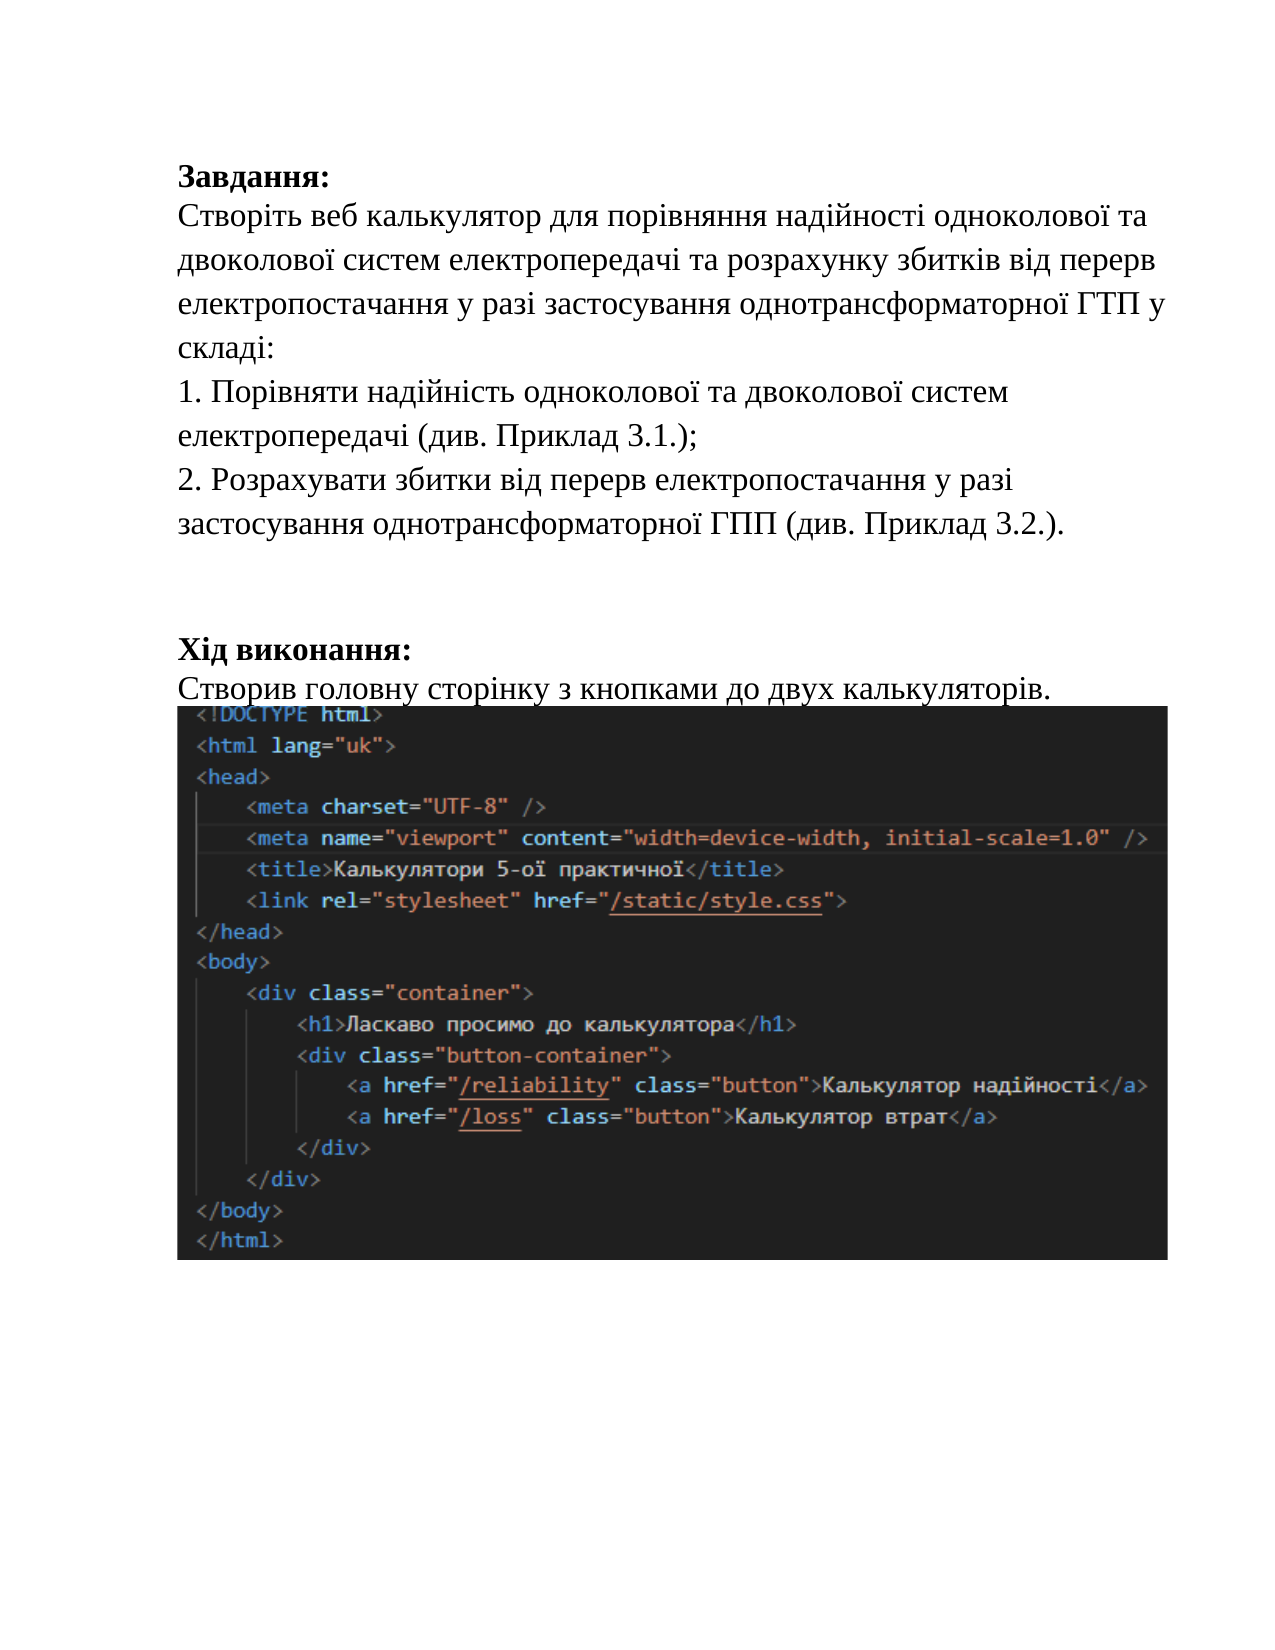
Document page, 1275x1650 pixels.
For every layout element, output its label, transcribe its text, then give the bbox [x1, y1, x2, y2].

text 2. Розрахувати збитки від перерв електропостачання у разі застосування однотрансформаторної ГПП (див. Приклад 3.2.). [177, 459, 1186, 542]
picture [177, 706, 1168, 1260]
text Створив головну сторінку з кнопками до двух калькуляторів. [177, 668, 1186, 706]
text Хід виконання: [177, 630, 1186, 668]
text 1. Порівняти надійність одноколової та двоколової систем електропередачі (див. Приклад 3.1.); [177, 371, 1186, 453]
text Створіть веб калькулятор для порівняння надійності одноколової та двоколової систем електропередачі та розрахунку збитків від перерв електропостачання у разі застосування однотрансформаторної ГТП у складі: [177, 195, 1186, 365]
text Завдання: [177, 156, 1186, 195]
